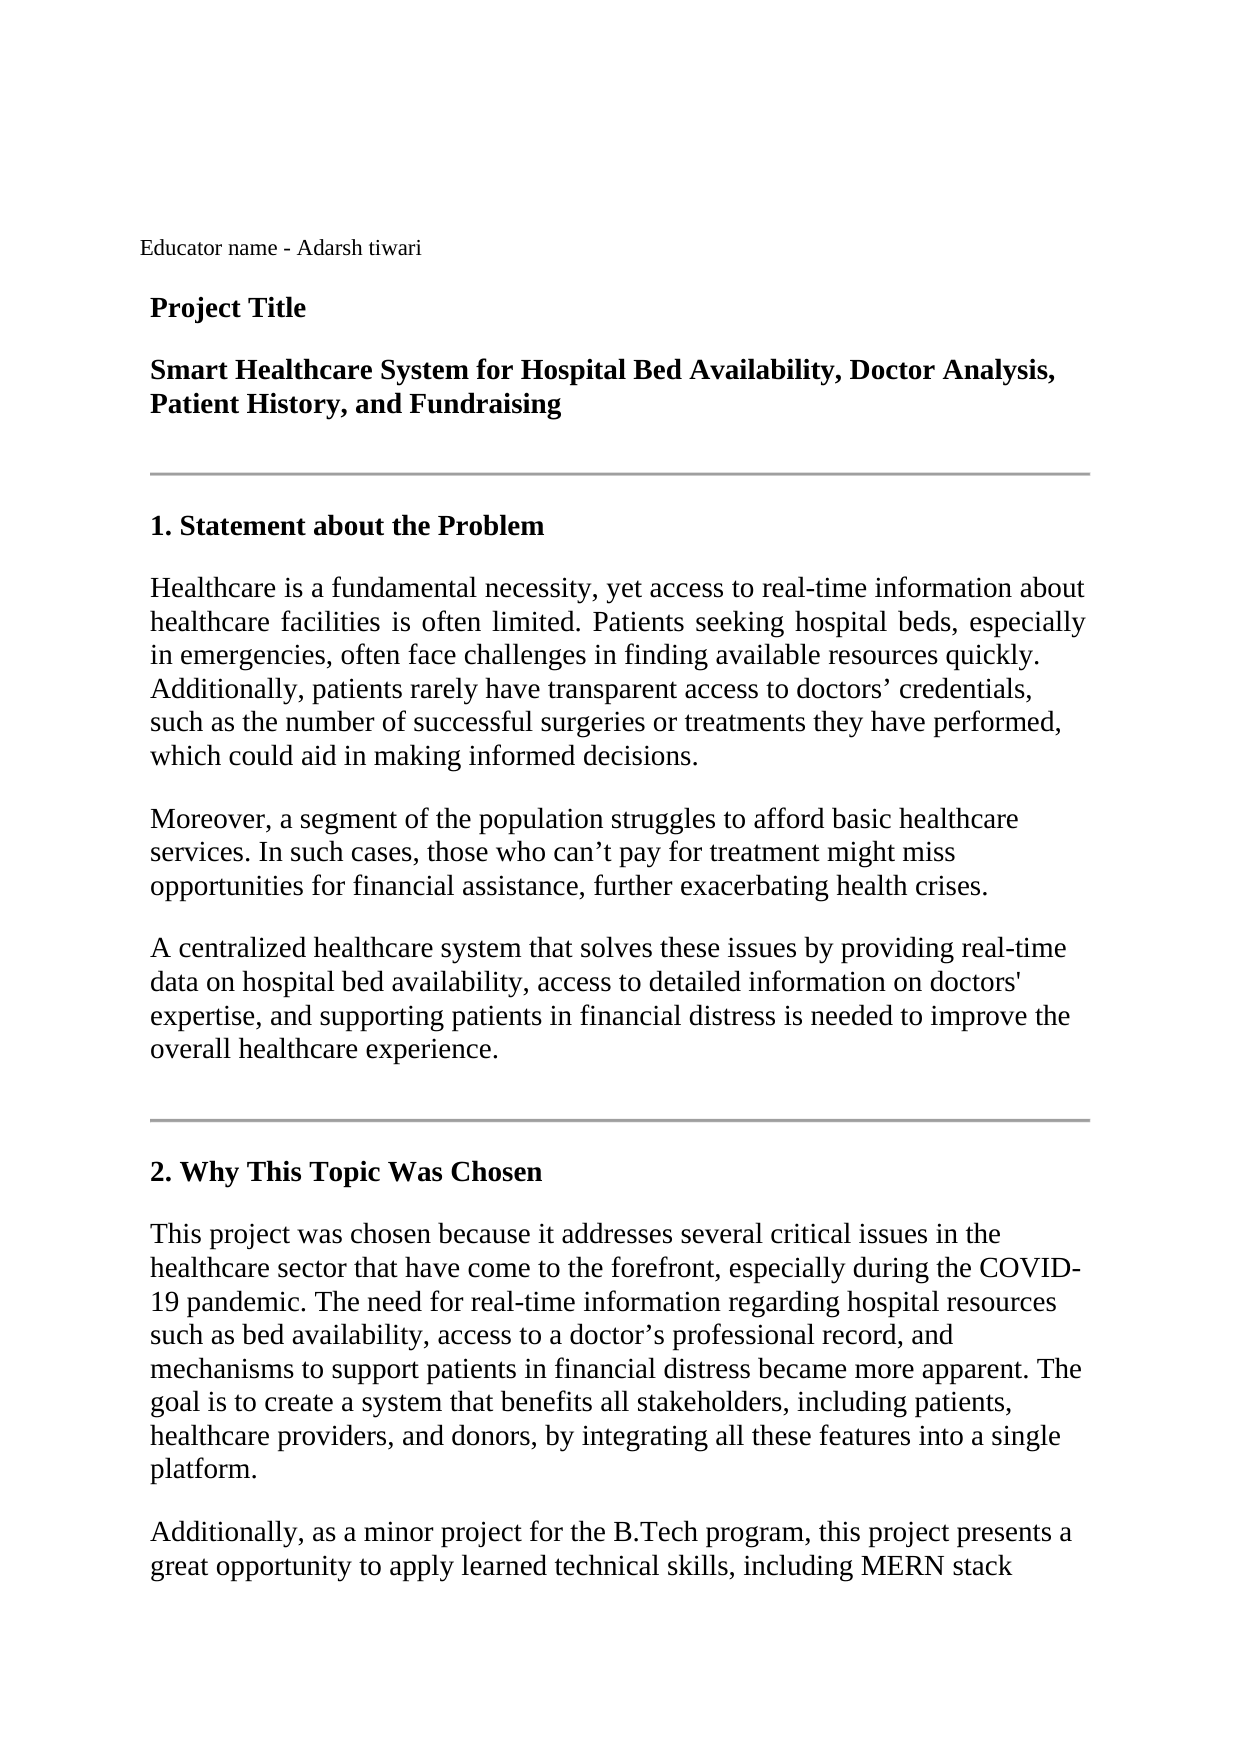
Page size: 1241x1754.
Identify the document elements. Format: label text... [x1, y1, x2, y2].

text Additionally, patients rarely have transparent access to doctors’ credentials, such as the number of successful surgeries or treatments they have performed, which could aid in making informed decisions. [150, 671, 1064, 772]
subtitle Why This Topic Was Chosen [150, 1154, 1103, 1187]
text Healthcare is a fundamental necessity, yet access to real-time information about healthcare facilities is often limited. Patients seeking hospital beds, especially in emergencies, often face challenges in finding available resources quickly. [150, 570, 1086, 671]
text A centralized healthcare system that solves these issues by providing real-time data on hospital bed availability, access to detailed information on doctors' expertise, and supporting patients in financial distress is needed to improve the overall healthcare experience. [150, 931, 1103, 1065]
text Moreover, a segment of the population struggles to afford basic healthcare services. In such cases, those who can’t pay for treatment might miss opportunities for financial assistance, further exacerbating health crises. [150, 801, 1021, 901]
text Educator name - Adarsh tiwari [139, 234, 1103, 261]
subtitle Smart Healthcare System for Hospital Bed Availability, Doctor Analysis, Patient History, and Fundraising [150, 352, 1057, 419]
text Additionally, as a minor project for the B.Tech program, this project presents a great opportunity to apply learned technical skills, including MERN stack [150, 1514, 1074, 1581]
text Project Title [150, 290, 783, 323]
list Statement about the Problem [150, 508, 1103, 541]
text This project was chosen because it addresses several critical issues in the healthcare sector that have come to the forefront, especially during the COVID- 19 pandemic. The need for real-time information regarding hospital resources such as bed availability, access to a doctor’s professional record, and mechanisms to support patients in financial distress became more apparent. The goal is to create a system that benefits all stakeholders, including patients, healthcare providers, and donors, by integrating all these features into a single platform. [150, 1217, 1084, 1485]
